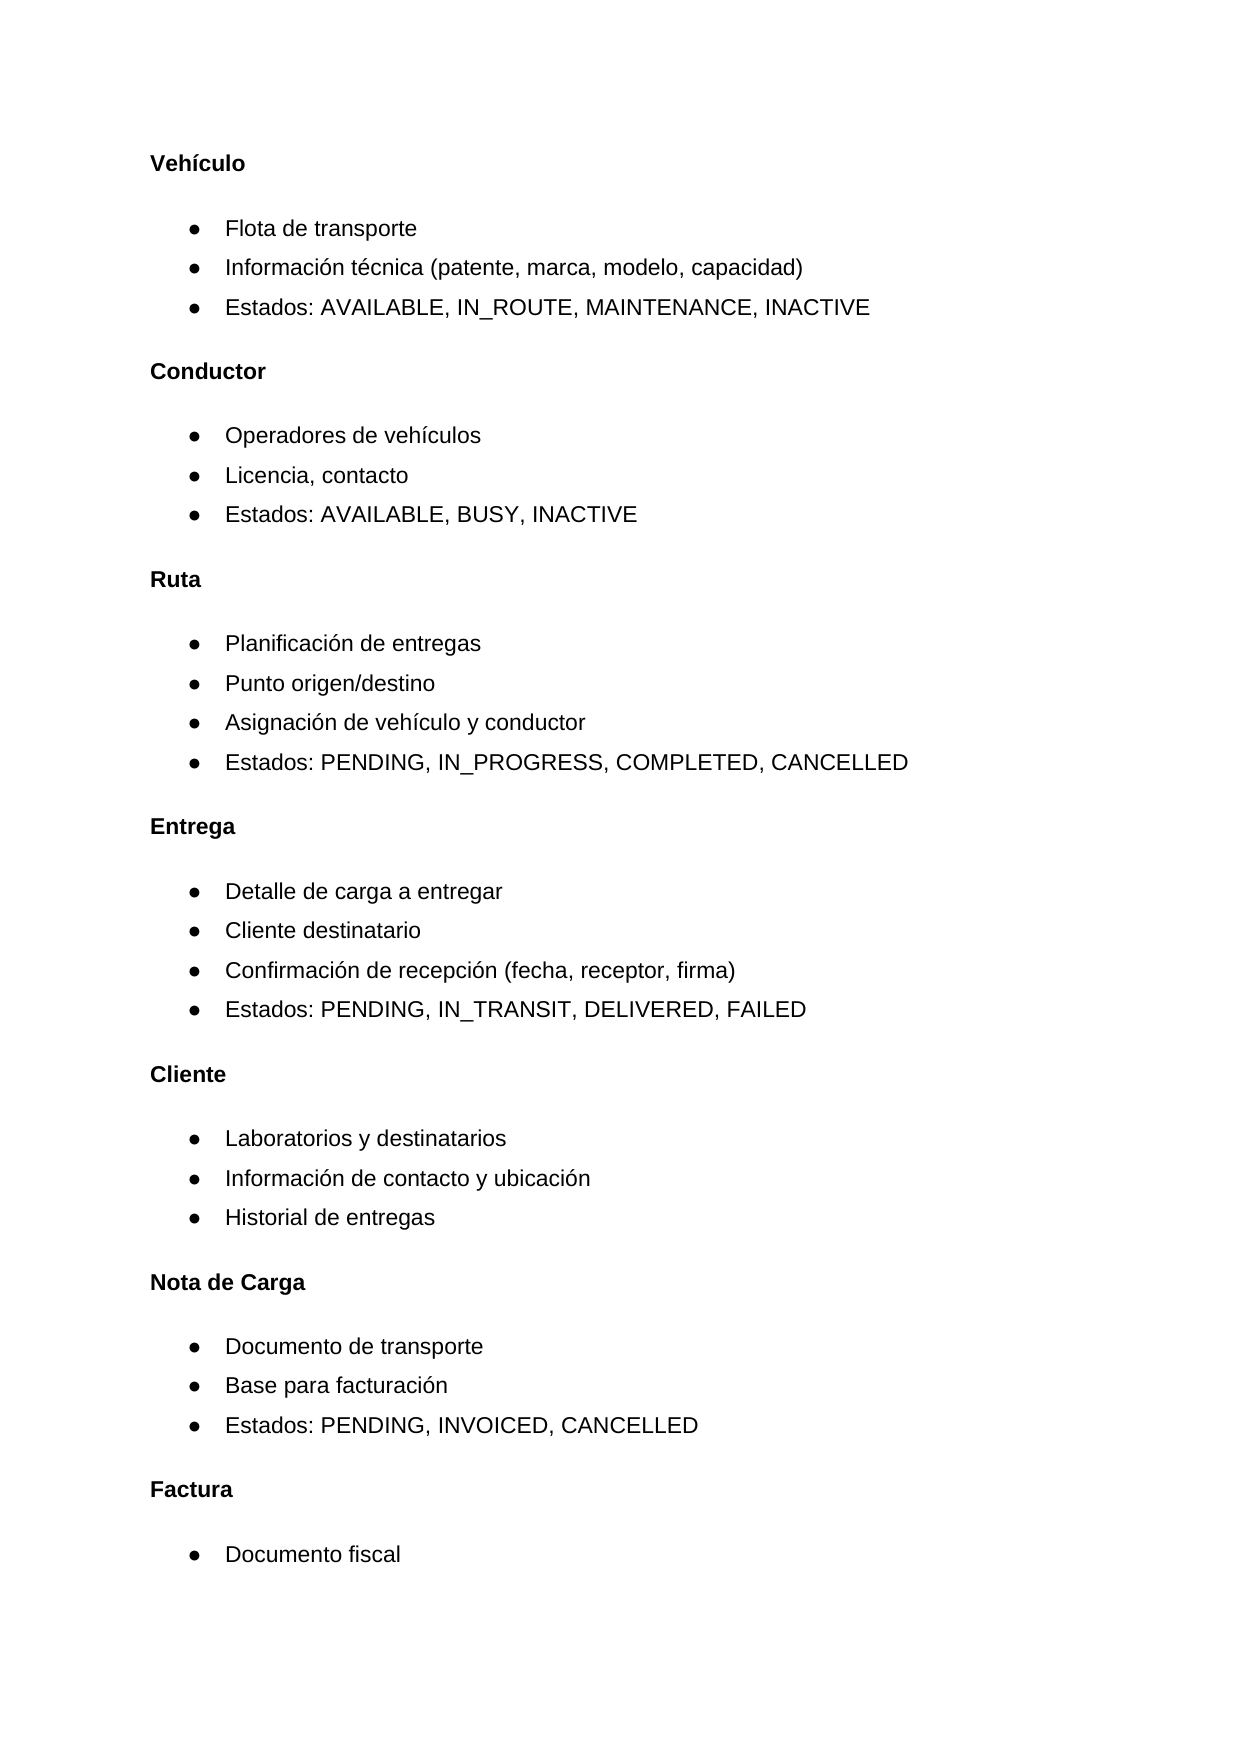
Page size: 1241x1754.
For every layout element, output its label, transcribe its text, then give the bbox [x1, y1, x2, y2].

list Información técnica (patente, marca, modelo, capacidad) [187, 254, 1090, 280]
text Factura [150, 1476, 1090, 1503]
text Entrega [150, 813, 1090, 839]
list Licencia, contacto [187, 462, 1090, 488]
list Base para facturación [187, 1372, 1090, 1399]
text Conductor [150, 358, 1090, 384]
list Cliente destinatario [187, 917, 1090, 943]
list Estados: PENDING, INVOICED, CANCELLED [187, 1412, 1090, 1438]
list Punto origen/destino [187, 670, 1090, 696]
list Estados: AVAILABLE, IN_ROUTE, MAINTENANCE, INACTIVE [187, 293, 1090, 320]
list Estados: AVAILABLE, BUSY, INACTIVE [187, 501, 1090, 528]
list Documento de transporte [187, 1333, 1090, 1359]
list Documento fiscal [187, 1541, 1090, 1567]
list Asignación de vehículo y conductor [187, 709, 1090, 736]
list Flota de transporte [187, 214, 1090, 241]
list Planificación de entregas [187, 630, 1090, 657]
list Detalle de carga a entregar [187, 878, 1090, 904]
text Ruta [150, 566, 1090, 592]
list Historial de entregas [187, 1204, 1090, 1230]
list Confirmación de recepción (fecha, receptor, firma) [187, 957, 1090, 983]
list Información de contacto y ubicación [187, 1164, 1090, 1191]
text Vehículo [150, 150, 1090, 176]
list Operadores de vehículos [187, 422, 1090, 449]
list Estados: PENDING, IN_PROGRESS, COMPLETED, CANCELLED [187, 749, 1090, 775]
list Laboratorios y destinatarios [187, 1125, 1090, 1151]
list Estados: PENDING, IN_TRANSIT, DELIVERED, FAILED [187, 996, 1090, 1022]
text Nota de Carga [150, 1268, 1090, 1295]
text Cliente [150, 1061, 1090, 1087]
